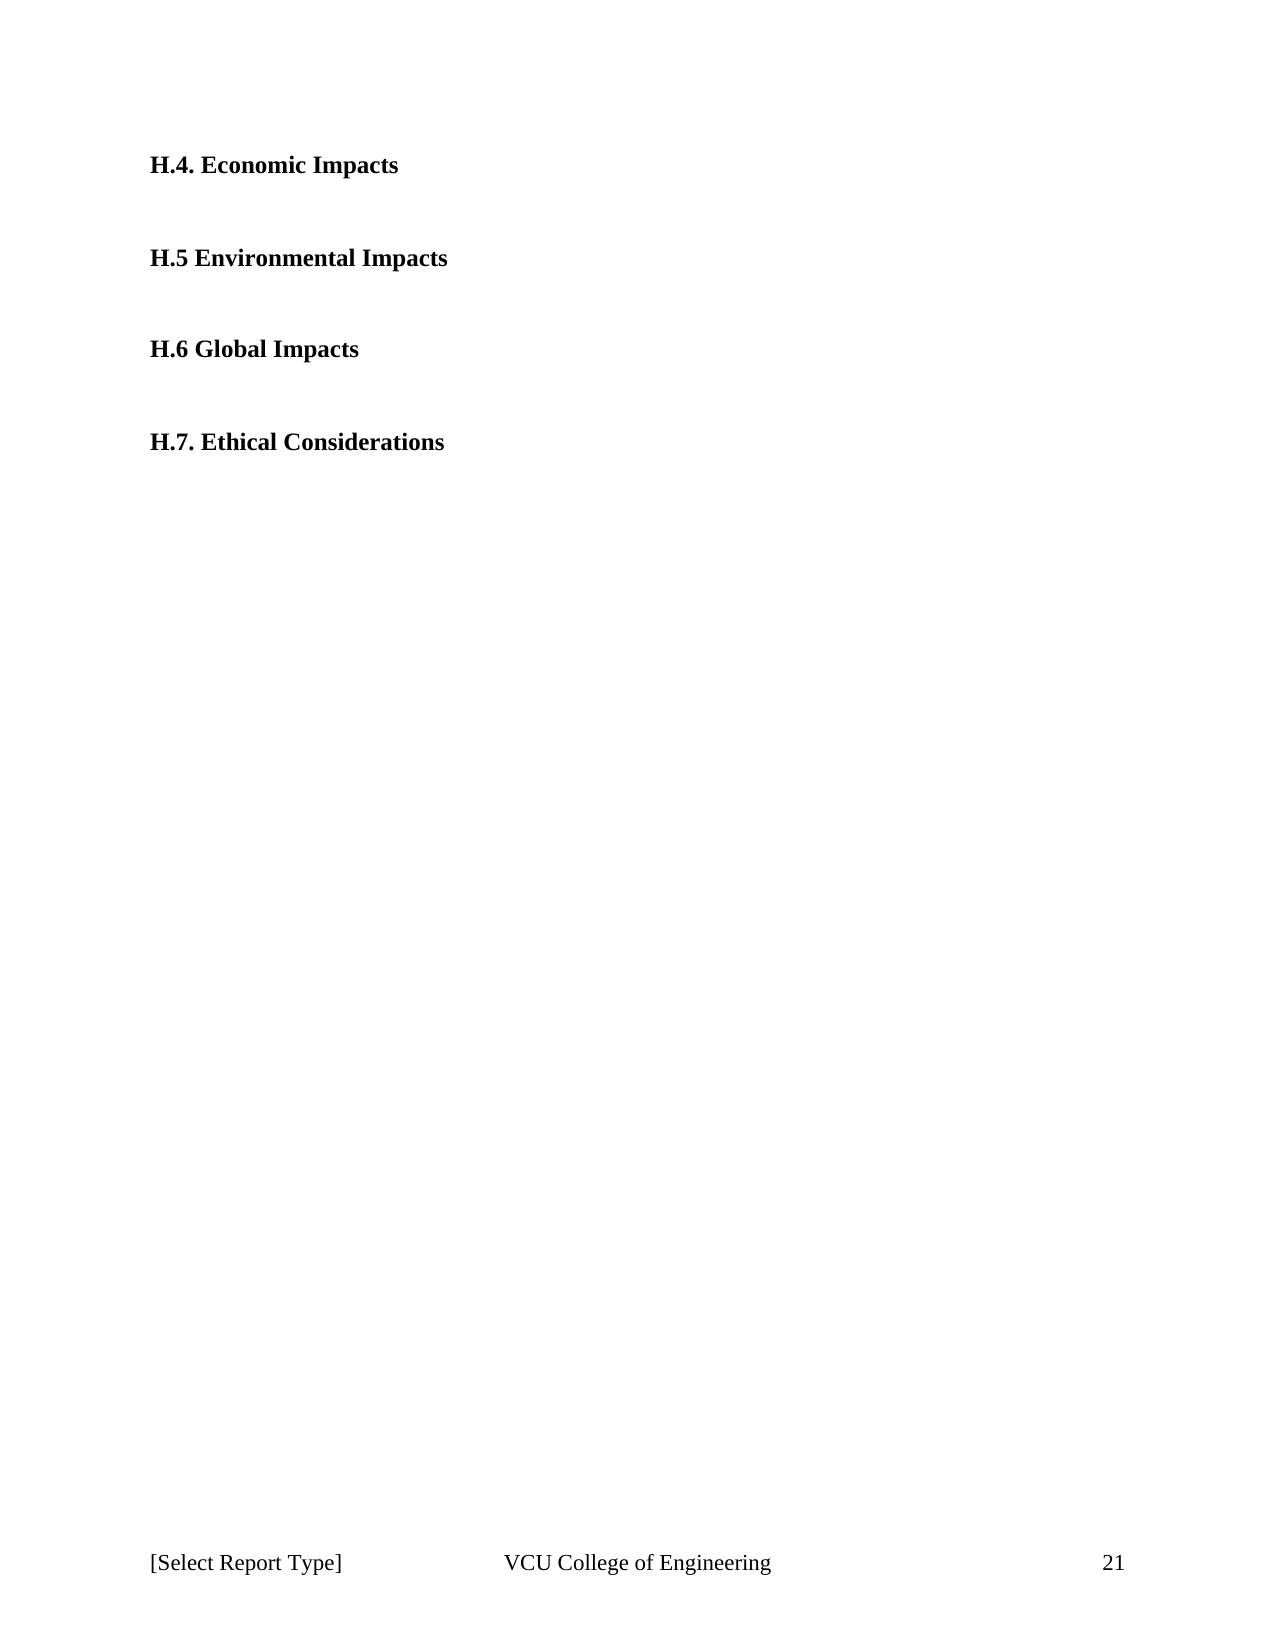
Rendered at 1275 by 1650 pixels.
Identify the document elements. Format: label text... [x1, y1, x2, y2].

subtitle H.5 Environmental Impacts [150, 243, 1125, 272]
subtitle H.6 Global Impacts [150, 334, 1125, 363]
subtitle H.7. Ethical Considerations [150, 427, 1125, 456]
subtitle H.4. Economic Impacts [150, 150, 1125, 179]
